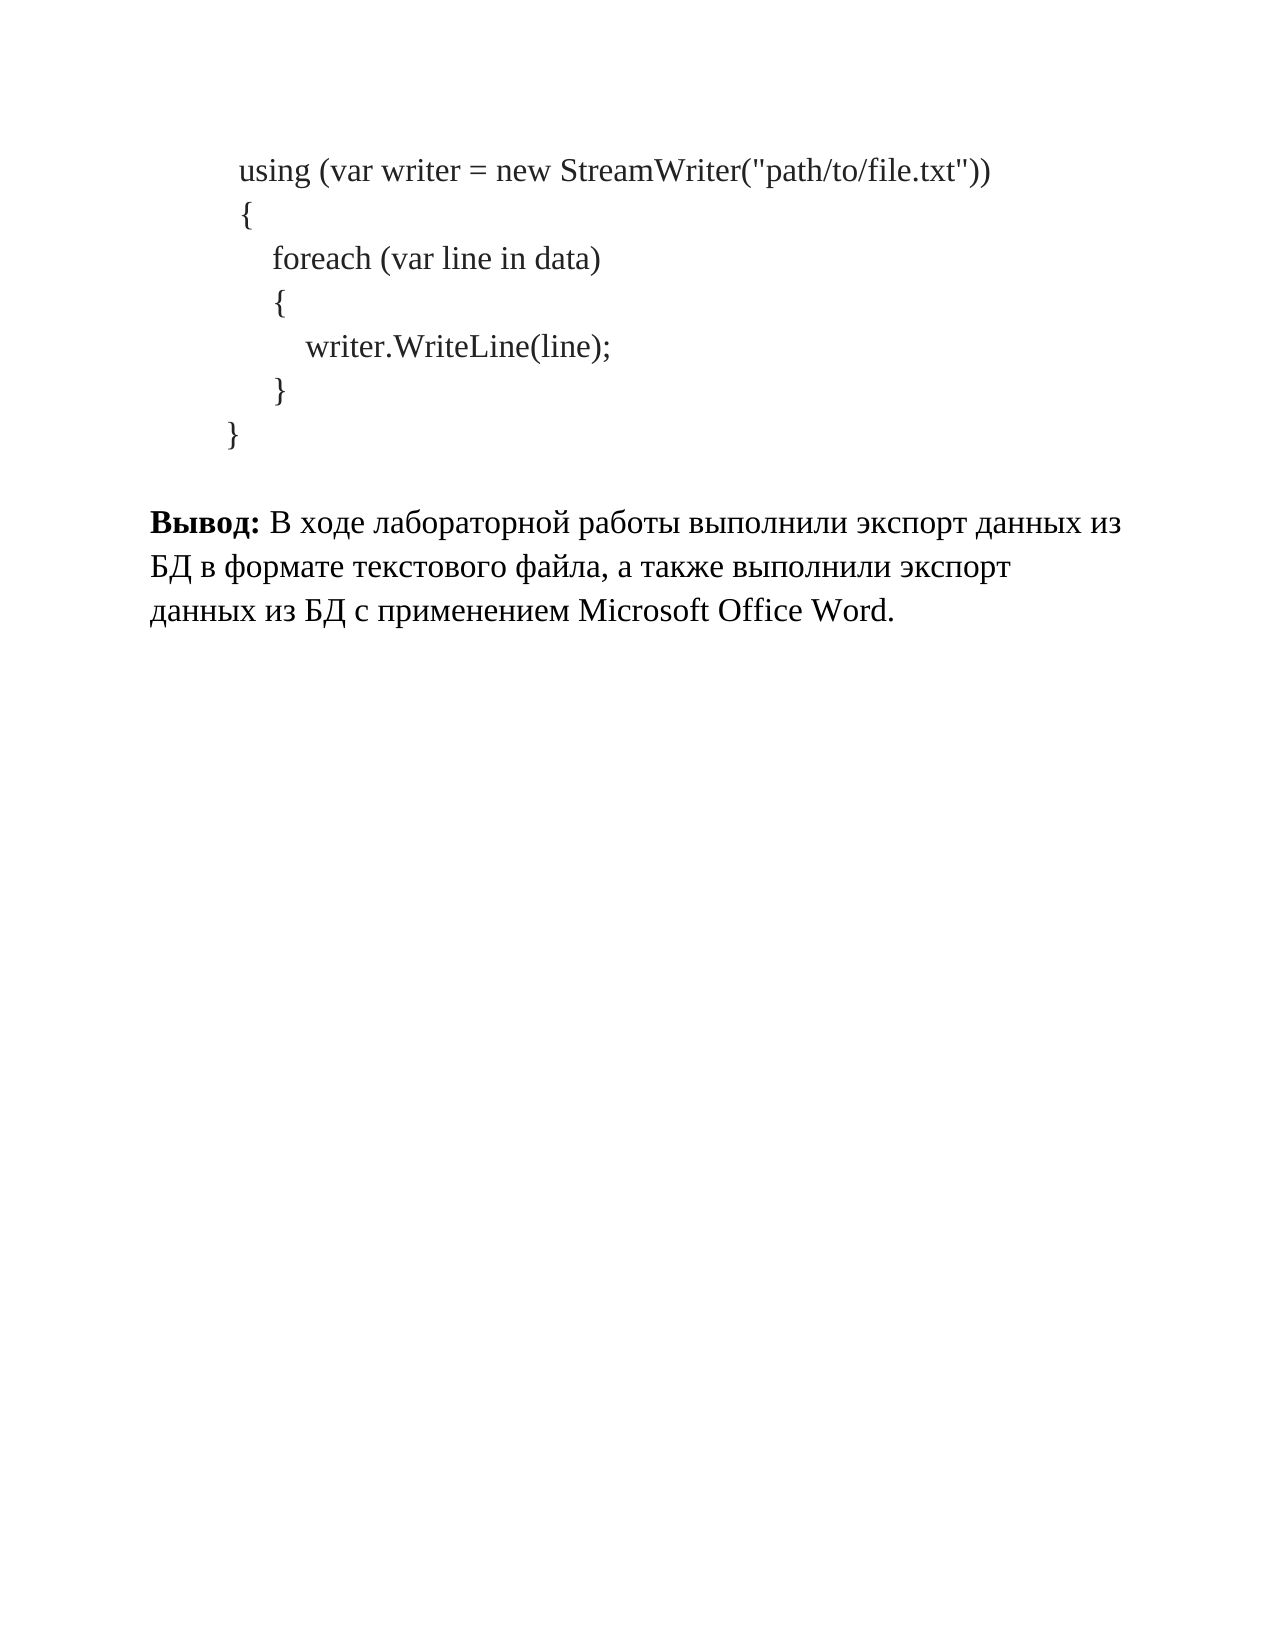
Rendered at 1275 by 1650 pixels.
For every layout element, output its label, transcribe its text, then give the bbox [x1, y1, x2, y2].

text { [238, 282, 1125, 321]
text } [225, 414, 1125, 453]
text using (var writer = new StreamWriter("path/to/file.txt")) [238, 150, 1125, 188]
text foreach (var line in data) [238, 238, 1125, 276]
text Вывод: В ходе лабораторной работы выполнили экспорт данных из БД в формате текстового файла, а также выполнили экспорт данных из БД с применением Microsoft Office Word. [150, 502, 1125, 629]
text writer.WriteLine(line); [238, 326, 1125, 364]
text { [238, 194, 1125, 232]
text } [238, 370, 1125, 409]
